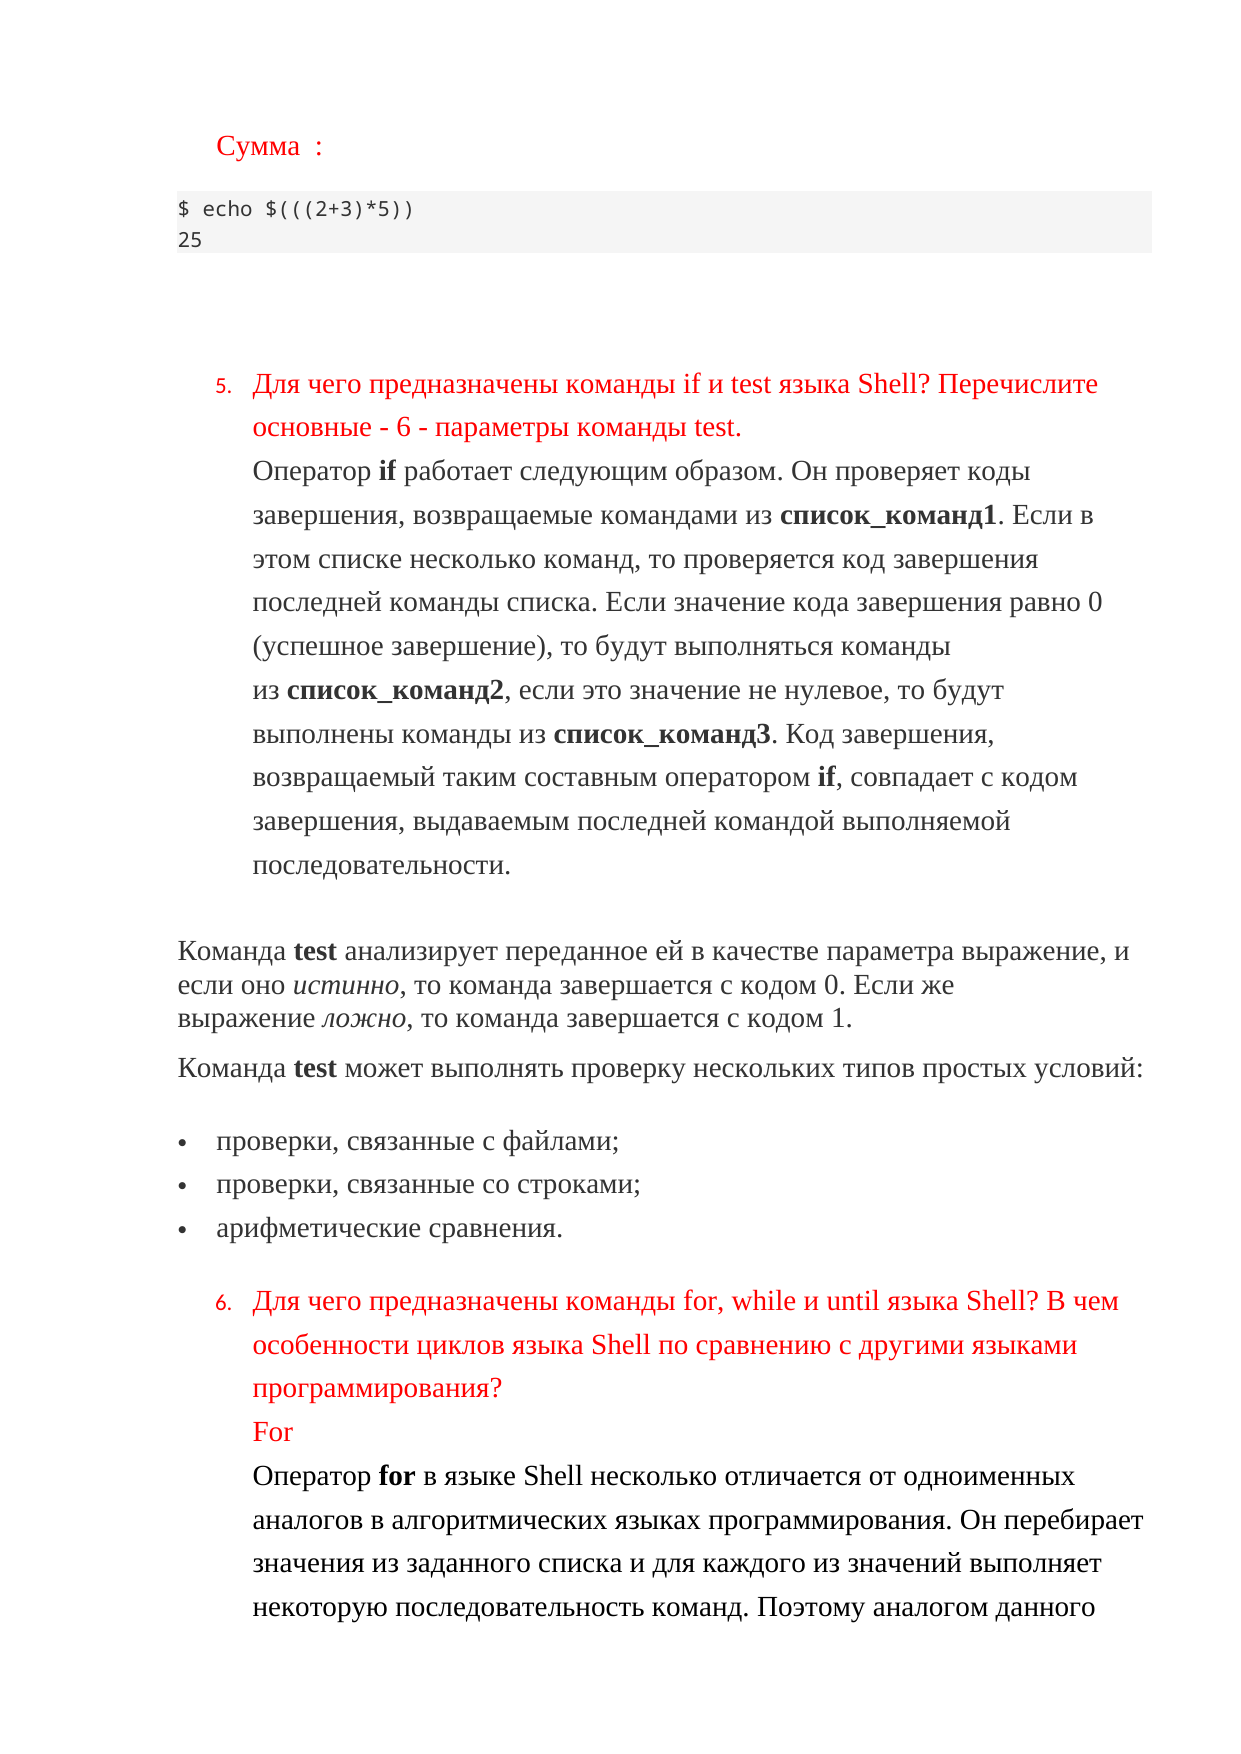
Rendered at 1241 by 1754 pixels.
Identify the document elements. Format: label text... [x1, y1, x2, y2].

text Команда test анализирует переданное ей в качестве параметра выражение, и если оно истинно, то команда завершается с кодом 0. Если же выражение ложно, то команда завершается с кодом 1. [177, 933, 1152, 1034]
list арифметические сравнения. [179, 1200, 1152, 1244]
list Для чего предназначены команды for, while и until языка Shell? В чем особенности циклов языка Shell по сравнению с другими языками программирования? [215, 1273, 1152, 1404]
text Сумма : [216, 118, 1152, 162]
list проверки, связанные с файлами; [179, 1112, 1152, 1156]
text Команда test может выполнять проверку нескольких типов простых условий: [177, 1050, 1152, 1083]
list проверки, связанные со строками; [179, 1156, 1152, 1200]
list For [252, 1404, 1152, 1448]
text $ echo $(((2+3)*5)) 25 [177, 191, 1152, 253]
list Оператор if работает следующим образом. Он проверяет коды завершения, возвращаемые командами из список_команд1. Если в этом списке несколько команд, то проверяется код завершения последней команды списка. Если значение кода завершения равно 0 (успешное завершение), то будут выполняться команды из список_команд2, если это значение не нулевое, то будут выполнены команды из список_команд3. Код завершения, возвращаемый таким составным оператором if, совпадает с кодом завершения, выдаваемым последней командой выполняемой последовательности. [252, 443, 1152, 881]
list Для чего предназначены команды if и test языка Shell? Перечислите основные - 6 - параметры команды test. [215, 356, 1152, 443]
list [252, 1448, 1152, 1623]
